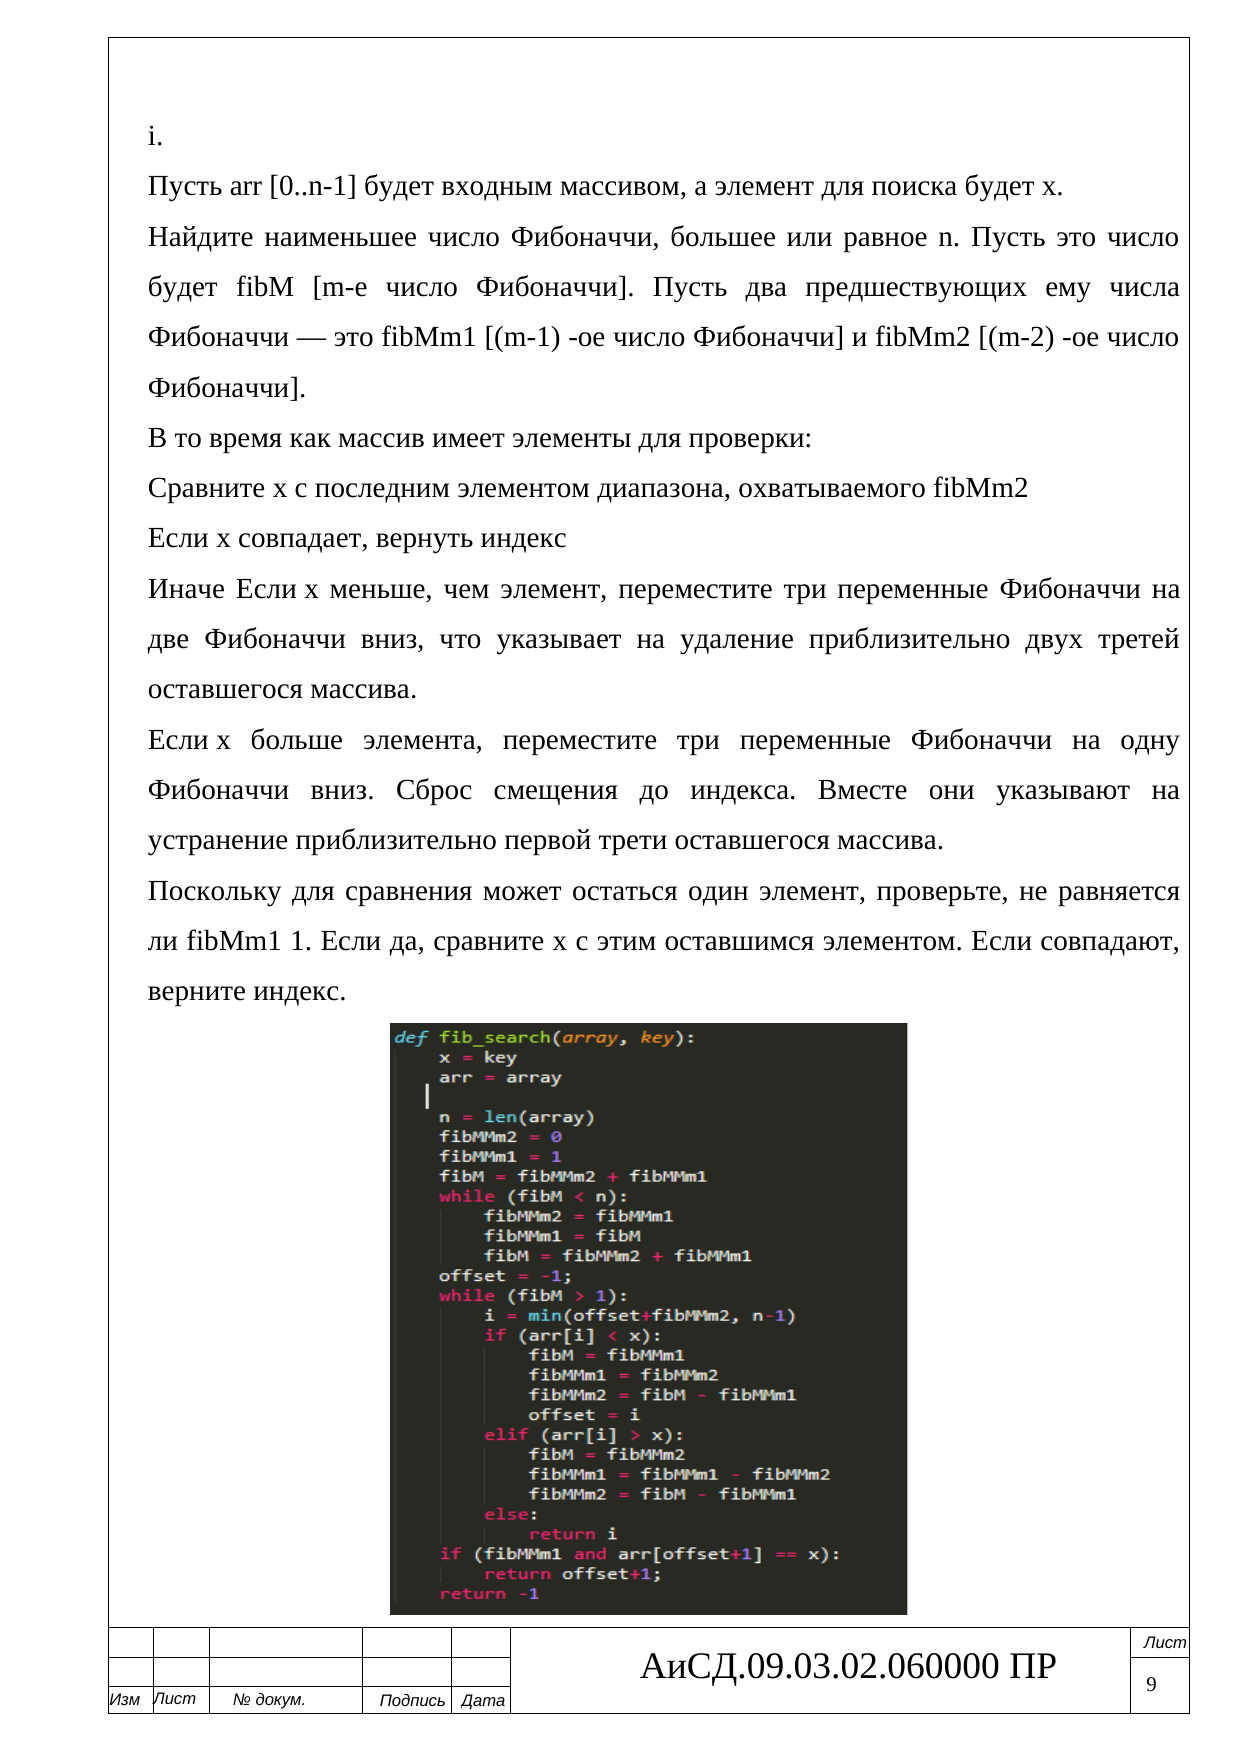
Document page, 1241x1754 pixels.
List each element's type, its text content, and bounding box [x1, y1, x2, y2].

text Если х совпадает, вернуть индекс [148, 521, 1181, 554]
text В то время как массив имеет элементы для проверки: [148, 420, 1181, 453]
picture [390, 1023, 908, 1615]
text Поскольку для сравнения может остаться один элемент, проверьте, не равняется ли fibMm1 1. Если да, сравните x с этим оставшимся элементом. Если совпадают, верните индекс. [148, 873, 1181, 1007]
text Иначе Если x меньше, чем элемент, переместите три переменные Фибоначчи на две Фибоначчи вниз, что указывает на удаление приблизительно двух третей оставшегося массива. [148, 571, 1181, 705]
text Если x больше элемента, переместите три переменные Фибоначчи на одну Фибоначчи вниз. Сброс смещения до индекса. Вместе они указывают на устранение приблизительно первой трети оставшегося массива. [148, 722, 1181, 856]
text Сравните x с последним элементом диапазона, охватываемого fibMm2 [148, 470, 1181, 504]
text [148, 118, 1181, 202]
text Найдите наименьшее число Фибоначчи, большее или равное n. Пусть это число будет fibM [m-е число Фибоначчи]. Пусть два предшествующих ему числа Фибоначчи — это fibMm1 [(m-1) -ое число Фибоначчи] и fibMm2 [(m-2) -ое число Фибоначчи]. [148, 219, 1181, 403]
